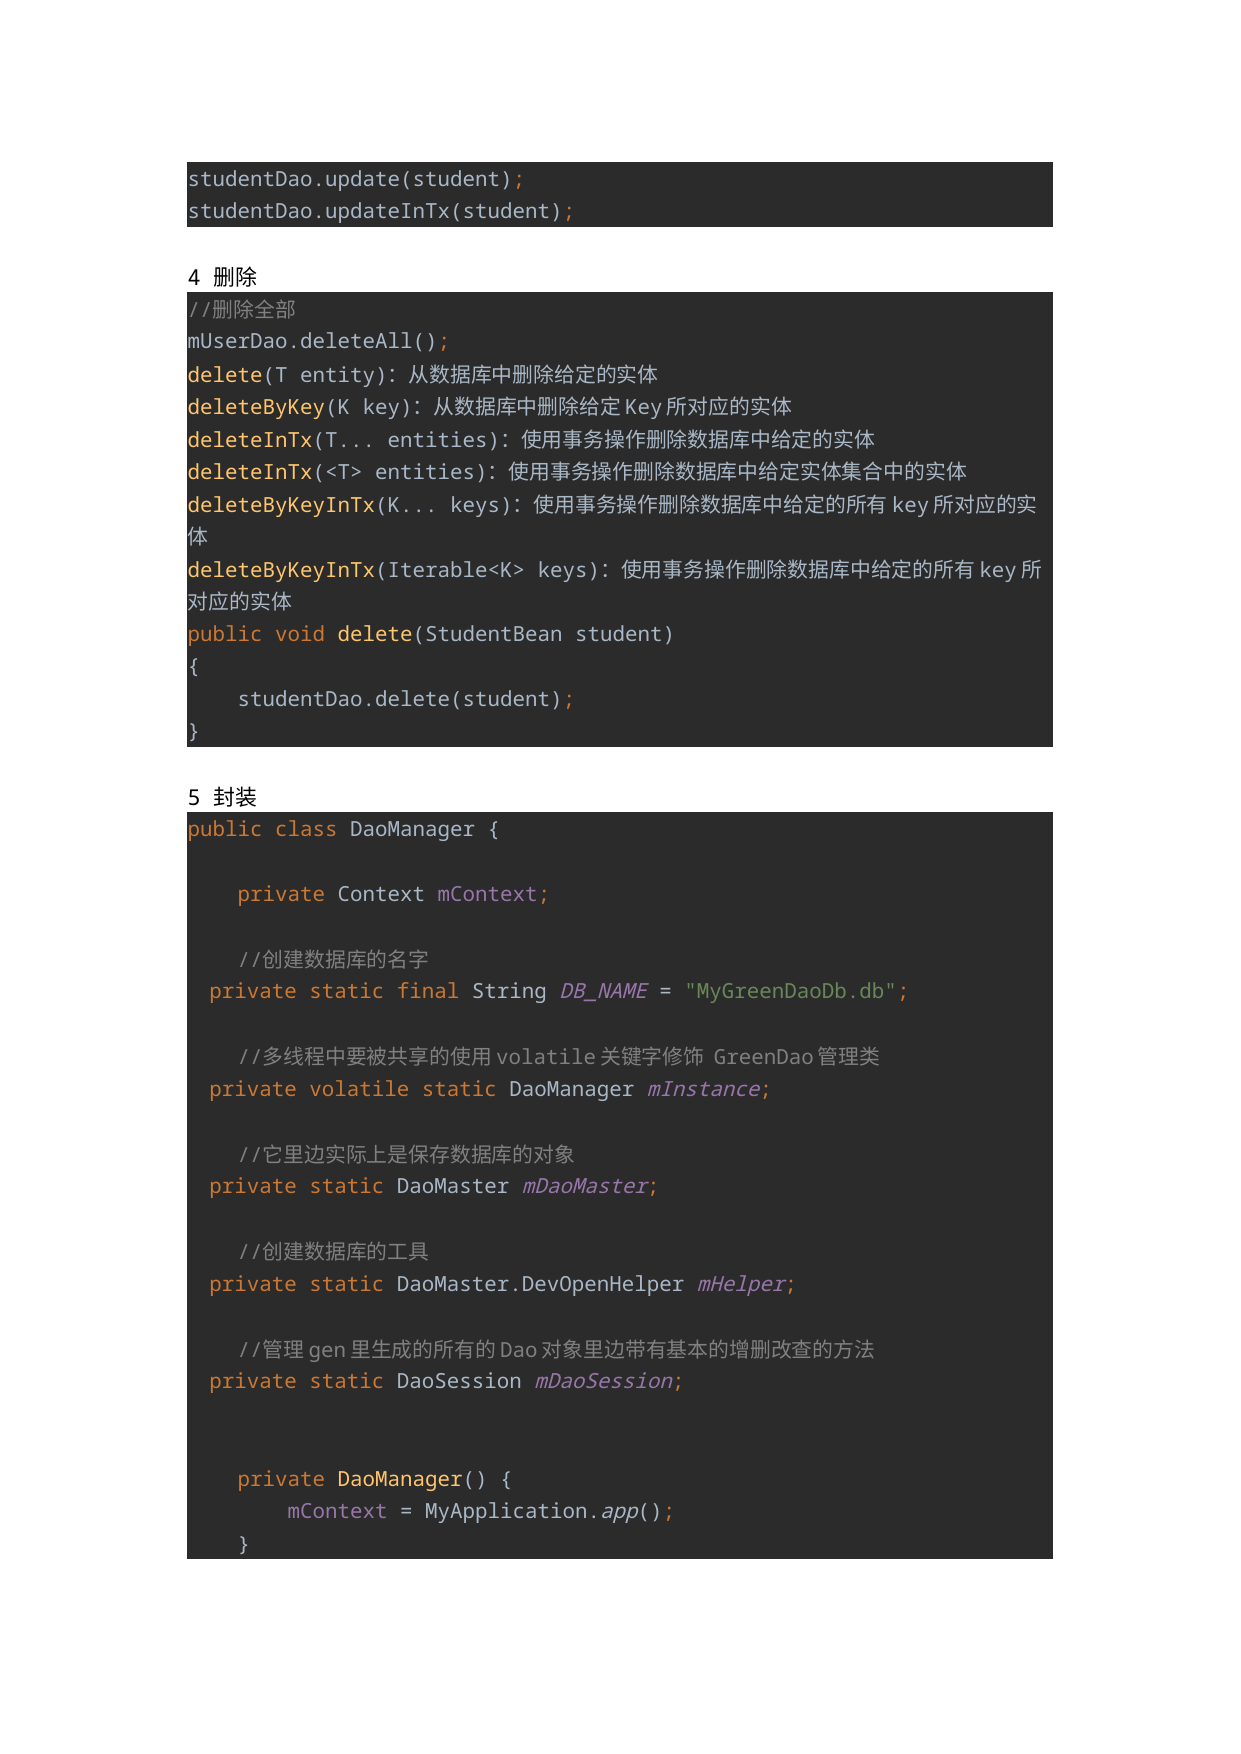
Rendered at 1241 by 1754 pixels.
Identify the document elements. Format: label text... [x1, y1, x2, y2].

text public class DaoManager { [187, 812, 1053, 844]
text mUserDao.deleteAll(); delete(T entity)：从数据库中删除给定的实体 deleteByKey(K key)：从数据库中删除给定Key所对应的实体 deleteInTx(T... entities)：使用事务操作删除数据库中给定的实体 deleteInTx(<T> entities)：使用事务操作删除数据库中给定实体集合中的实体 deleteByKeyInTx(K... keys)：使用事务操作删除数据库中给定的所有key所对应的实体 deleteByKeyInTx(Iterable<K> keys)：使用事务操作删除数据库中给定的所有key所对应的实体 public void delete(StudentBean student) { studentDao.delete(student); } [187, 324, 1053, 747]
text 4 删除 [187, 259, 1053, 292]
text updateInTx(Iterable<T> entities) ：使用事务操作，更新给定的实体 updateInTx(T... entities)：使用事务操作，更新给定的实体 studentDao.update(student); studentDao.updateInTx(student); [187, 162, 1053, 227]
text //删除全部 [187, 292, 1053, 324]
text 5 封装 [187, 779, 1053, 812]
